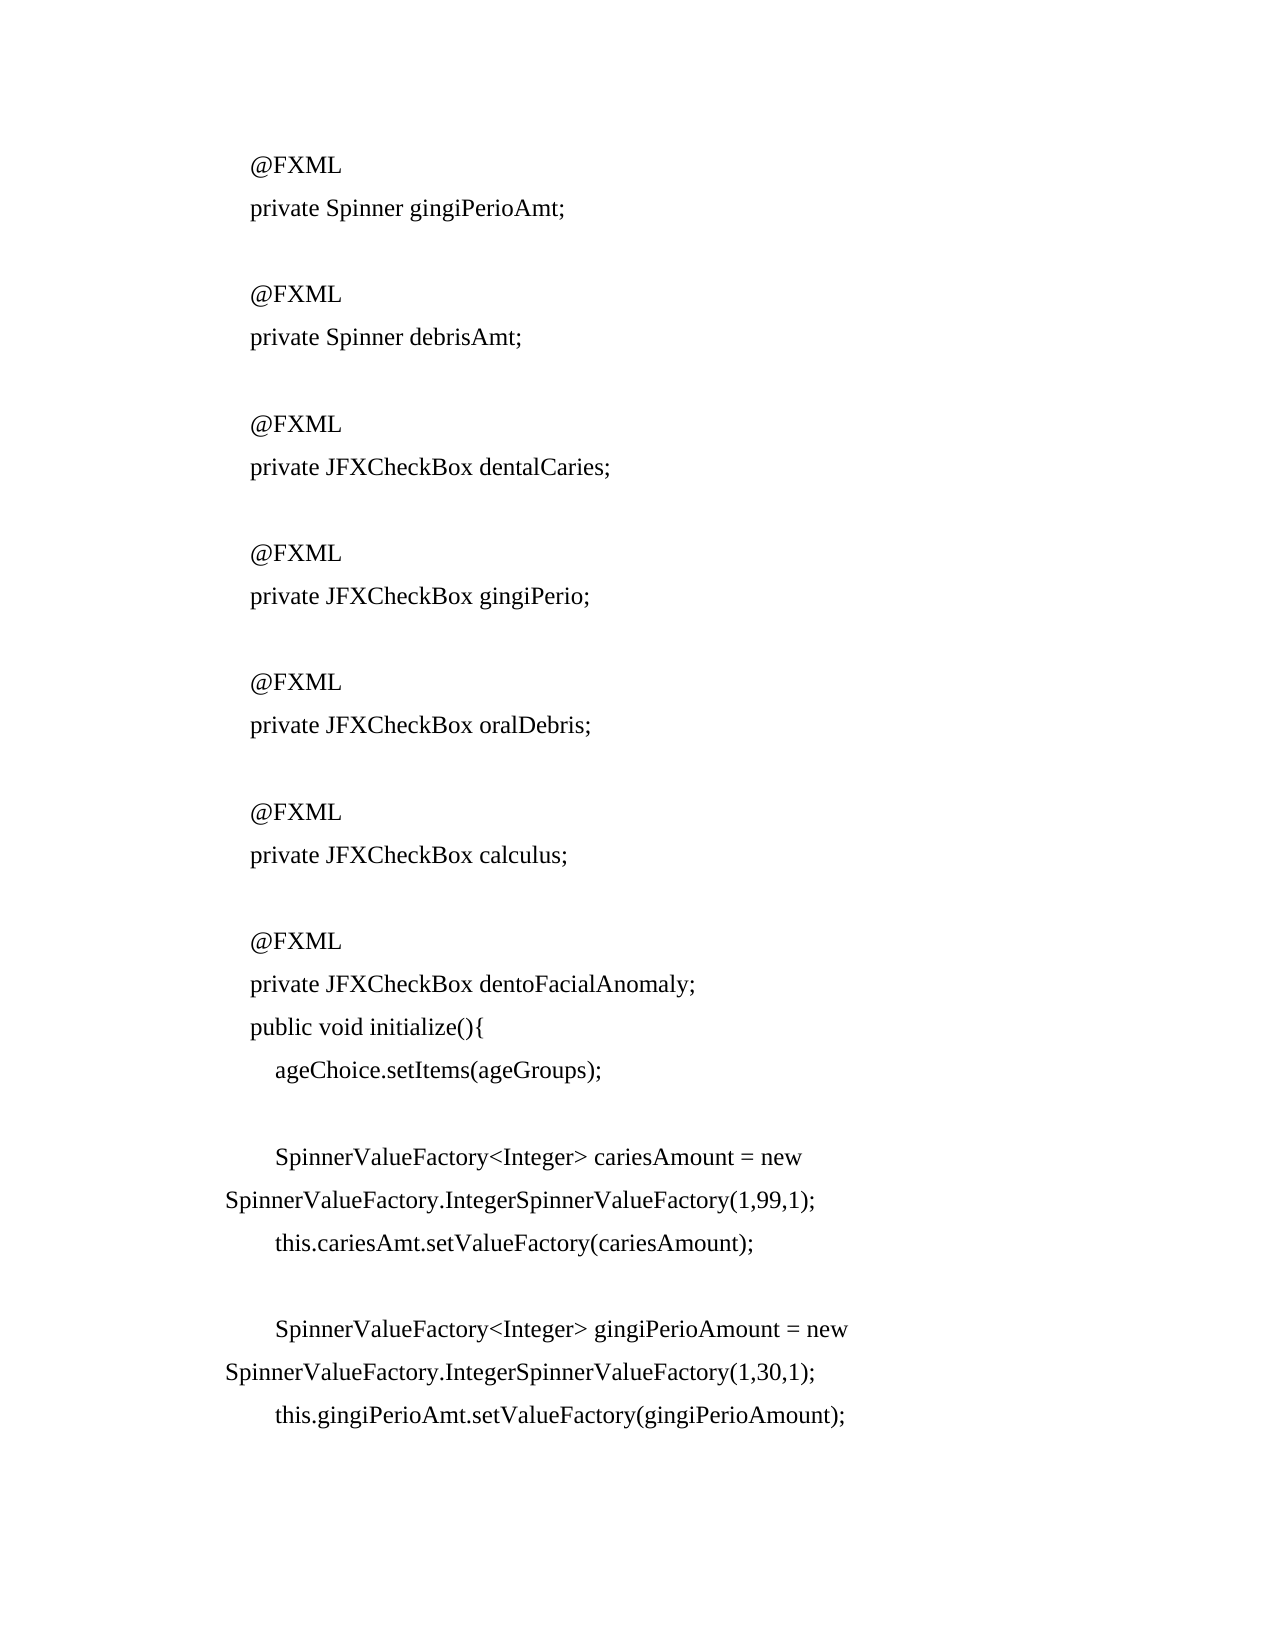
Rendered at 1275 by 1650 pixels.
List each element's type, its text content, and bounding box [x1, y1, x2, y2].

text @FXML [225, 279, 1125, 308]
text this.gingiPerioAmt.setValueFactory(gingiPerioAmount); [225, 1401, 1125, 1429]
text this.cariesAmt.setValueFactory(cariesAmount); [225, 1228, 1125, 1257]
text private Spinner gingiPerioAmt; [225, 193, 1125, 222]
text private JFXCheckBox gingiPerio; [225, 581, 1125, 610]
text private JFXCheckBox dentoFacialAnomaly; [225, 969, 1125, 998]
text SpinnerValueFactory<Integer> cariesAmount = new SpinnerValueFactory.IntegerSpinnerValueFactory(1,99,1); [225, 1142, 1125, 1214]
text @FXML [225, 538, 1125, 567]
text @FXML [225, 926, 1125, 955]
text private JFXCheckBox oralDebris; [225, 711, 1125, 739]
text private JFXCheckBox dentalCaries; [225, 452, 1125, 481]
text ageChoice.setItems(ageGroups); [225, 1056, 1125, 1084]
text private JFXCheckBox calculus; [225, 840, 1125, 869]
text @FXML [225, 667, 1125, 696]
text private Spinner debrisAmt; [225, 322, 1125, 351]
text @FXML [225, 409, 1125, 437]
text @FXML [225, 150, 1125, 179]
text @FXML [225, 797, 1125, 826]
text public void initialize(){ [225, 1012, 1125, 1041]
text SpinnerValueFactory<Integer> gingiPerioAmount = new SpinnerValueFactory.IntegerSpinnerValueFactory(1,30,1); [225, 1314, 1125, 1386]
